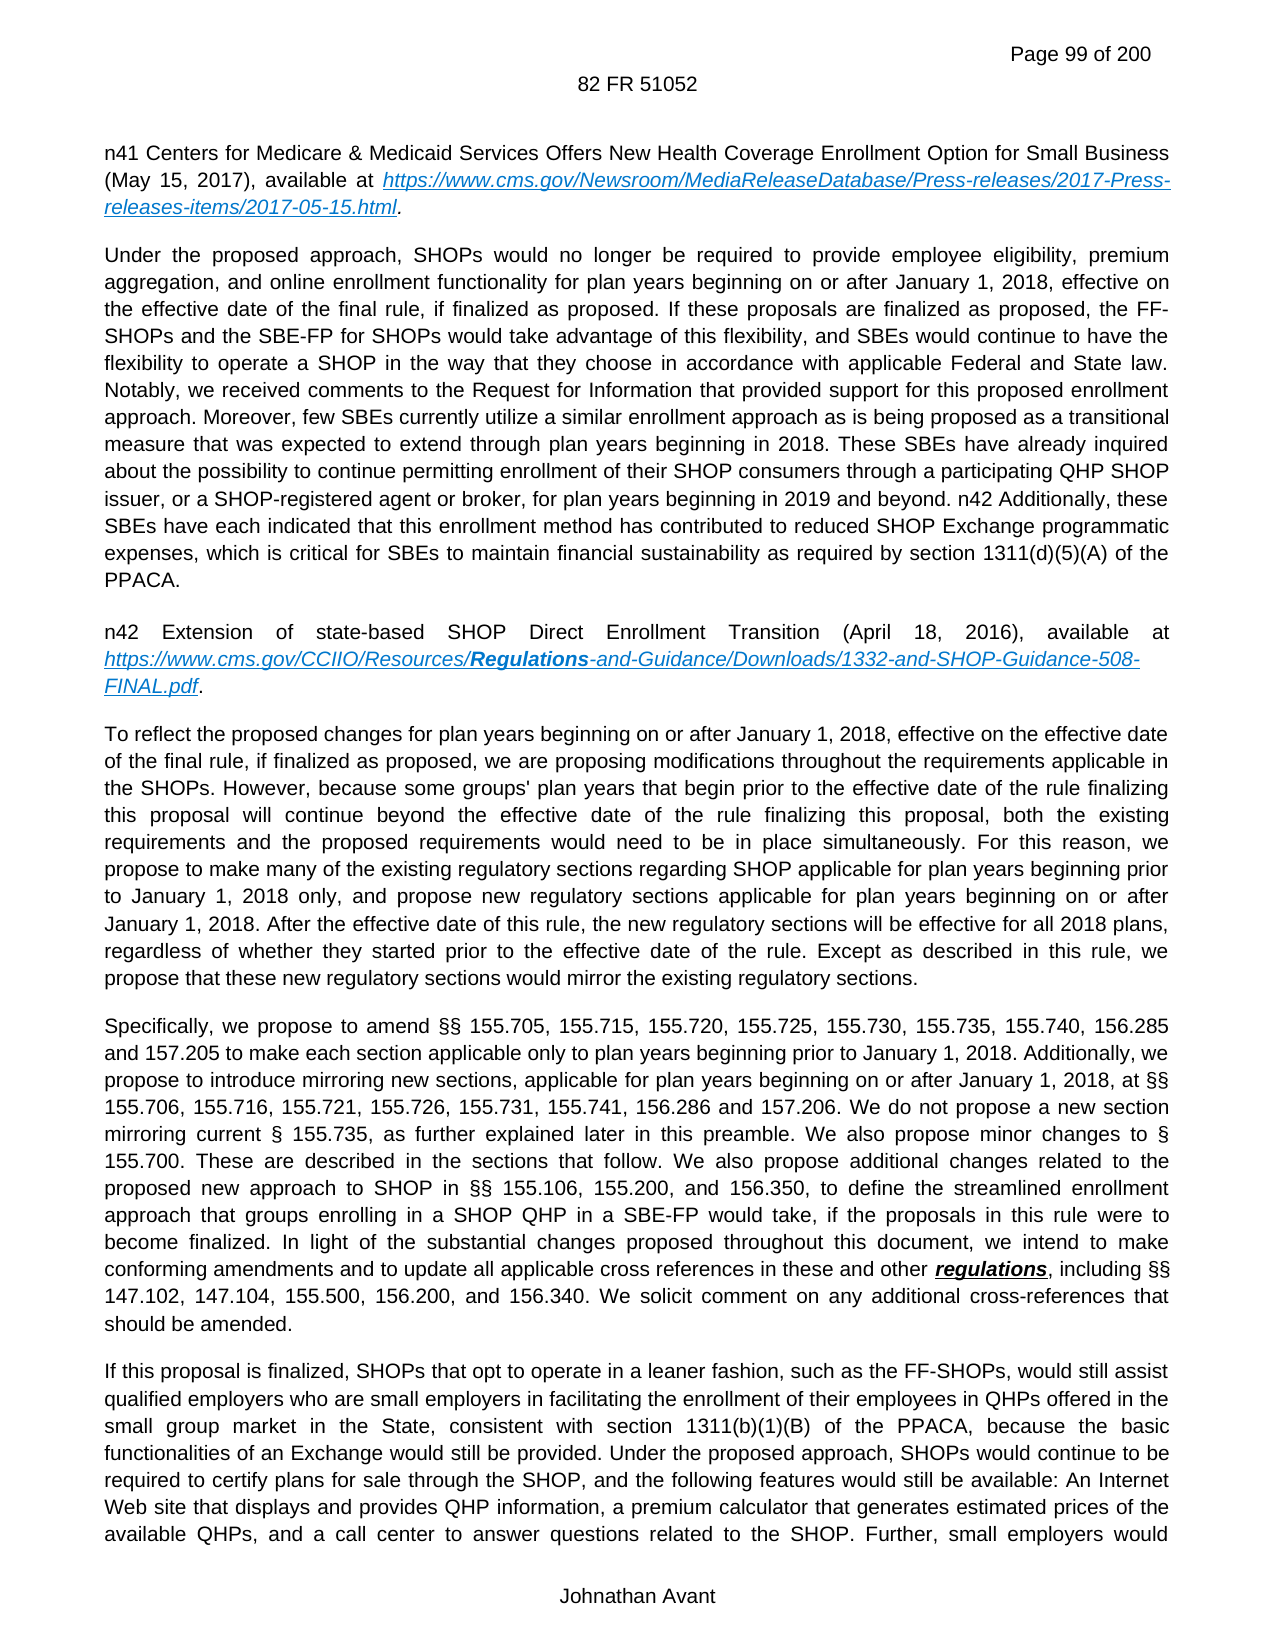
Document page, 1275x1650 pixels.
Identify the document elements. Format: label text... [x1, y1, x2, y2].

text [104, 1356, 1171, 1546]
text Under the proposed approach, SHOPs would no longer be required to provide employee eligibility, premium aggregation, and online enrollment functionality for plan years beginning on or after January 1, 2018, effective on the effective date of the final rule, if finalized as proposed. If these proposals are finalized as proposed, the FF-SHOPs and the SBE-FP for SHOPs would take advantage of this flexibility, and SBEs would continue to have the flexibility to operate a SHOP in the way that they choose in accordance with applicable Federal and State law. Notably, we received comments to the Request for Information that provided support for this proposed enrollment approach. Moreover, few SBEs currently utilize a similar enrollment approach as is being proposed as a transitional measure that was expected to extend through plan years beginning in 2018. These SBEs have already inquired about the possibility to continue permitting enrollment of their SHOP consumers through a participating QHP SHOP issuer, or a SHOP-registered agent or broker, for plan years beginning in 2019 and beyond. n42 Additionally, these SBEs have each indicated that this enrollment method has contributed to reduced SHOP Exchange programmatic expenses, which is critical for SBEs to maintain financial sustainability as required by section 1311(d)(5)(A) of the PPACA. [104, 239, 1171, 592]
text n41 Centers for Medicare & Medicaid Services Offers New Health Coverage Enrollment Option for Small Business (May 15, 2017), available at https://www.cms.gov/Newsroom/MediaReleaseDatabase/Press-releases/2017-Press-releases-items/2017-05-15.html. [104, 137, 1171, 219]
text n42 Extension of state-based SHOP Direct Enrollment Transition (April 18, 2016), available at https://www.cms.gov/CCIIO/Resources/Regulations-and-Guidance/Downloads/1332-and-SHOP-Guidance-508-FINAL.pdf. [104, 617, 1171, 698]
text Specifically, we propose to amend §§ 155.705, 155.715, 155.720, 155.725, 155.730, 155.735, 155.740, 156.285 and 157.205 to make each section applicable only to plan years beginning prior to January 1, 2018. Additionally, we propose to introduce mirroring new sections, applicable for plan years beginning on or after January 1, 2018, at §§ 155.706, 155.716, 155.721, 155.726, 155.731, 155.741, 156.286 and 157.206. We do not propose a new section mirroring current § 155.735, as further explained later in this preamble. We also propose minor changes to § 155.700. These are described in the sections that follow. We also propose additional changes related to the proposed new approach to SHOP in §§ 155.106, 155.200, and 156.350, to define the streamlined enrollment approach that groups enrolling in a SHOP QHP in a SBE-FP would take, if the proposals in this rule were to become finalized. In light of the substantial changes proposed throughout this document, we intend to make conforming amendments and to update all applicable cross references in these and other regulations, including §§ 147.102, 147.104, 155.500, 156.200, and 156.340. We solicit comment on any additional cross-references that should be amended. [104, 1010, 1171, 1335]
text To reflect the proposed changes for plan years beginning on or after January 1, 2018, effective on the effective date of the final rule, if finalized as proposed, we are proposing modifications throughout the requirements applicable in the SHOPs. However, because some groups' plan years that begin prior to the effective date of the rule finalizing this proposal will continue beyond the effective date of the rule finalizing this proposal, both the existing requirements and the proposed requirements would need to be in place simultaneously. For this reason, we propose to make many of the existing regulatory sections regarding SHOP applicable for plan years beginning prior to January 1, 2018 only, and propose new regulatory sections applicable for plan years beginning on or after January 1, 2018. After the effective date of this rule, the new regulatory sections will be effective for all 2018 plans, regardless of whether they started prior to the effective date of the rule. Except as described in this rule, we propose that these new regulatory sections would mirror the existing regulatory sections. [104, 719, 1171, 989]
